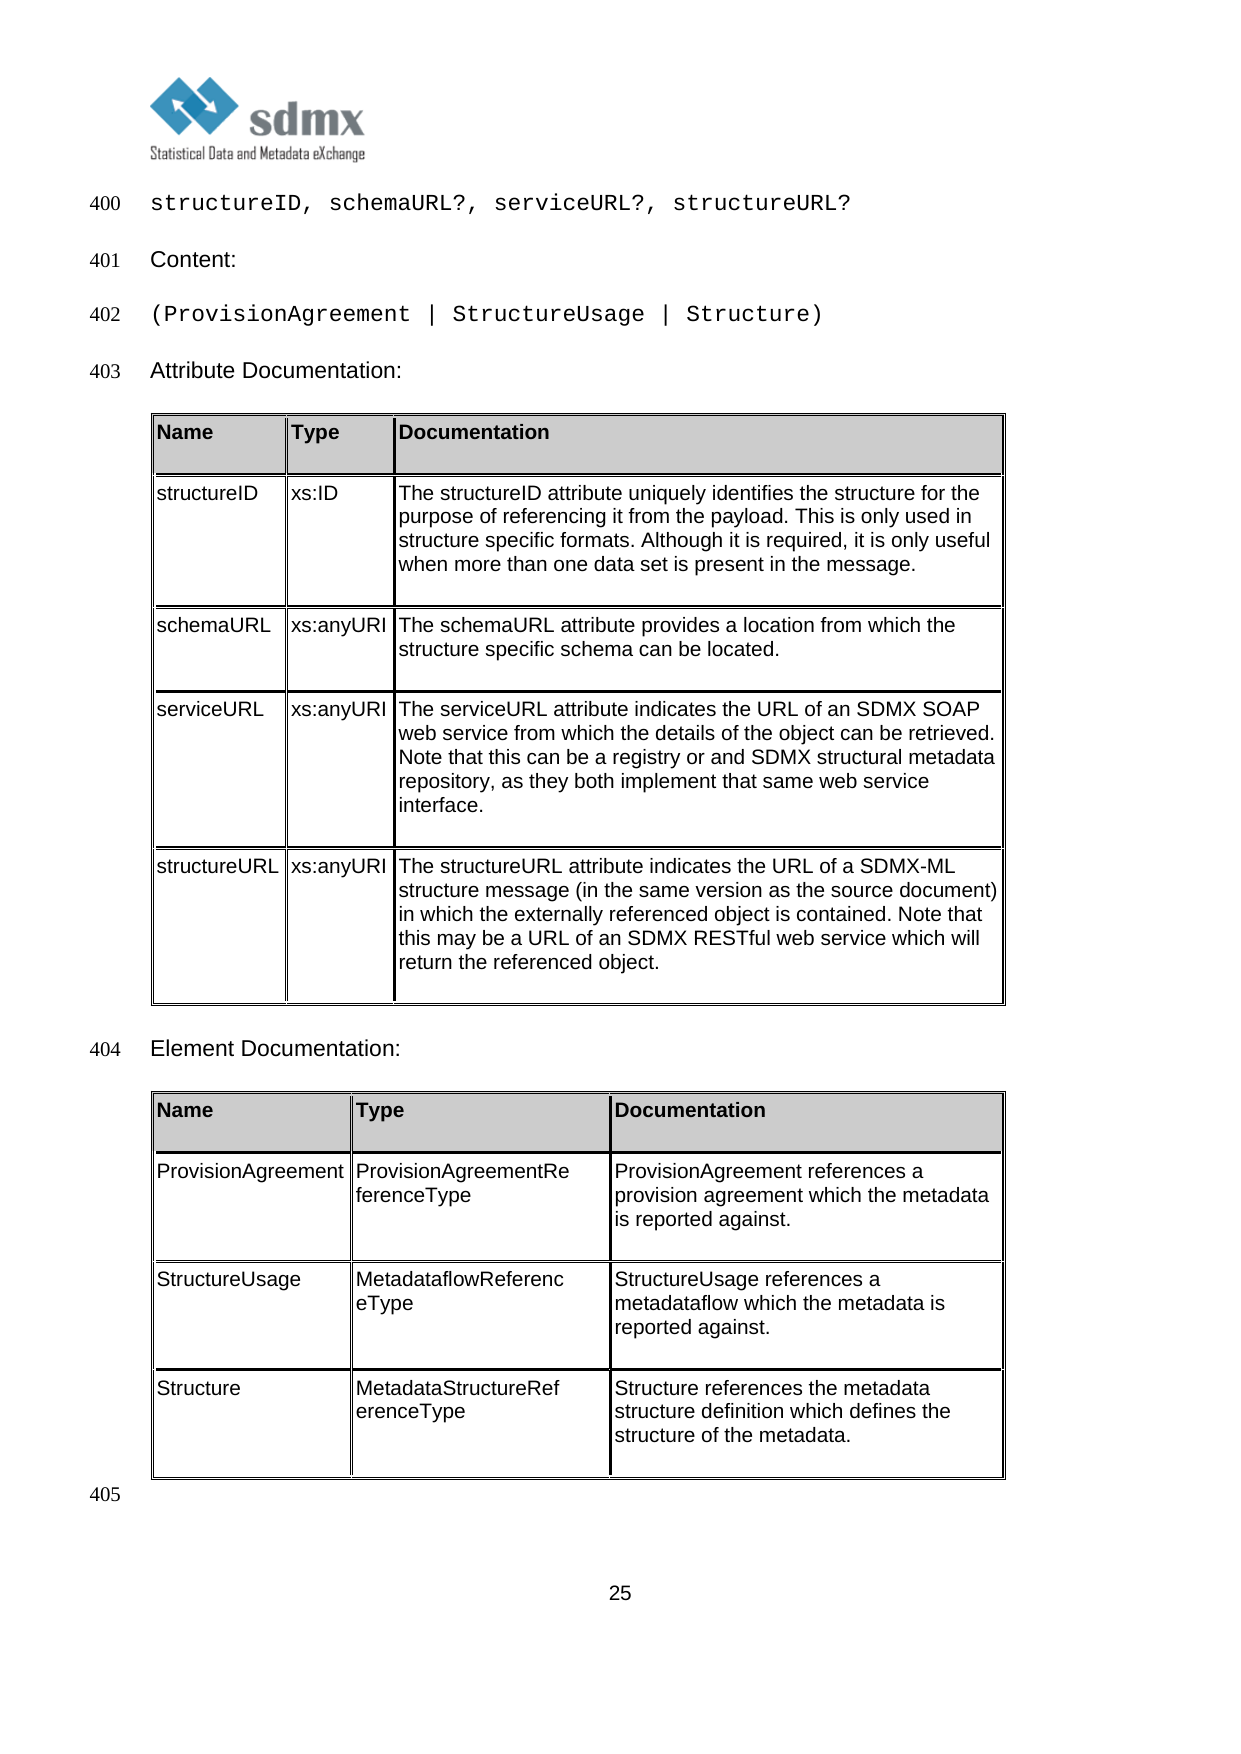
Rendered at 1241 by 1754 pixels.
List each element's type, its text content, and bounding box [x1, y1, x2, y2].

table_cell The serviceURL attribute indicates the URL of an SDMX SOAP web service from which the details of the object can be retrieved. Note that this can be a registry or and SDMX structural metadata repository, as they both implement that same web service interface. [396, 690, 1002, 846]
table_cell xs:ID [288, 477, 393, 605]
table_cell The schemaURL attribute provides a location from which the structure specific schema can be located. [396, 605, 1003, 690]
table_cell xs:anyURI [287, 850, 394, 1003]
table_cell xs:anyURI [288, 609, 393, 690]
table_header Documentation [394, 416, 1002, 473]
table_cell MetadataStructureRef erenceType [351, 1371, 610, 1476]
table_header Name [154, 416, 287, 473]
table_cell structureID [154, 473, 285, 605]
table_cell schemaURL [154, 605, 285, 690]
table_header Type [351, 1092, 610, 1151]
table_cell ProvisionAgreementRe ferenceType [353, 1154, 609, 1259]
table_cell serviceURL [154, 690, 285, 846]
table_header Name [154, 1094, 351, 1151]
table_cell The structureID attribute uniquely identifies the structure for the purpose of referencing it from the payload. This is only used in structure specific formats. Although it is required, it is only useful when more than one data set is present in the message. [396, 473, 1003, 605]
table_cell StructureUsage references a metadataflow which the metadata is reported against. [612, 1260, 1003, 1368]
table_cell xs:anyURI [288, 693, 393, 846]
table_cell MetadataflowReferenc eType [353, 1263, 609, 1368]
text (ProvisionAgreement | StructureUsage | Structure) [150, 302, 1090, 328]
table_cell The structureURL attribute indicates the URL of a SDMX-ML structure message (in the same version as the source document) in which the externally referenced object is contained. Note that this may be a URL of an SDMX RESTful web service which will return the referenced object. [394, 846, 1003, 1003]
table_cell ProvisionAgreement [154, 1151, 350, 1259]
table_cell Structure references the metadata structure definition which defines the structure of the metadata. [610, 1368, 1004, 1476]
table_header Type [287, 414, 394, 473]
text Content: [150, 246, 1090, 273]
text Element Documentation: [150, 1035, 1090, 1061]
table_cell Structure [152, 1368, 351, 1476]
table_cell ProvisionAgreement references a provision agreement which the metadata is reported against. [612, 1151, 1002, 1259]
picture [150, 77, 371, 165]
table_header Documentation [610, 1094, 1002, 1151]
text Attribute Documentation: [150, 357, 1090, 383]
table_cell StructureUsage [154, 1260, 350, 1368]
table_cell structureURL [154, 846, 287, 1003]
text structureID, schemaURL?, serviceURL?, structureURL? [150, 191, 1090, 217]
